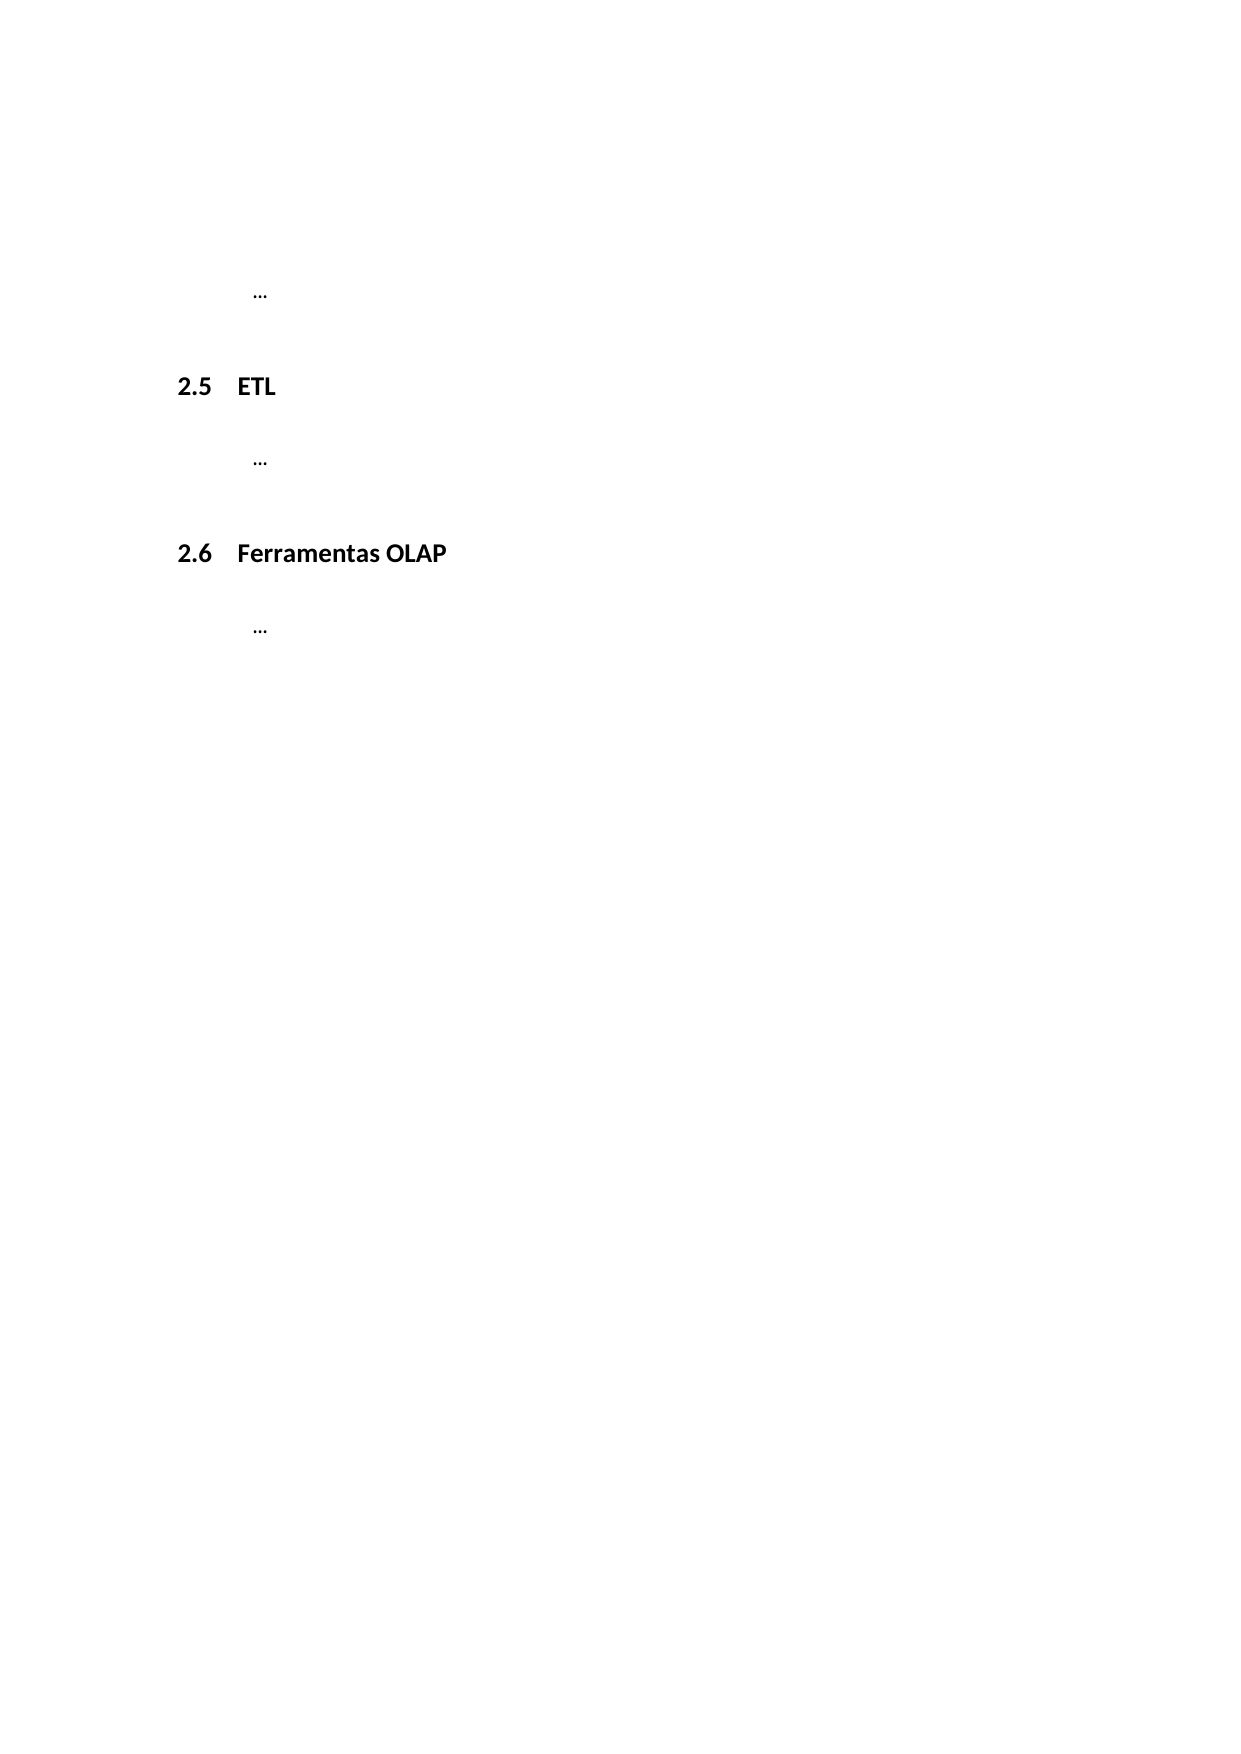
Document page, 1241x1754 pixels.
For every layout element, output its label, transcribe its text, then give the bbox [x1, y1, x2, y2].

text ... [177, 443, 1063, 472]
text ... [177, 611, 1063, 639]
subtitle ETL [177, 369, 1063, 402]
text ... [177, 276, 1063, 304]
subtitle Ferramentas OLAP [177, 536, 1063, 569]
